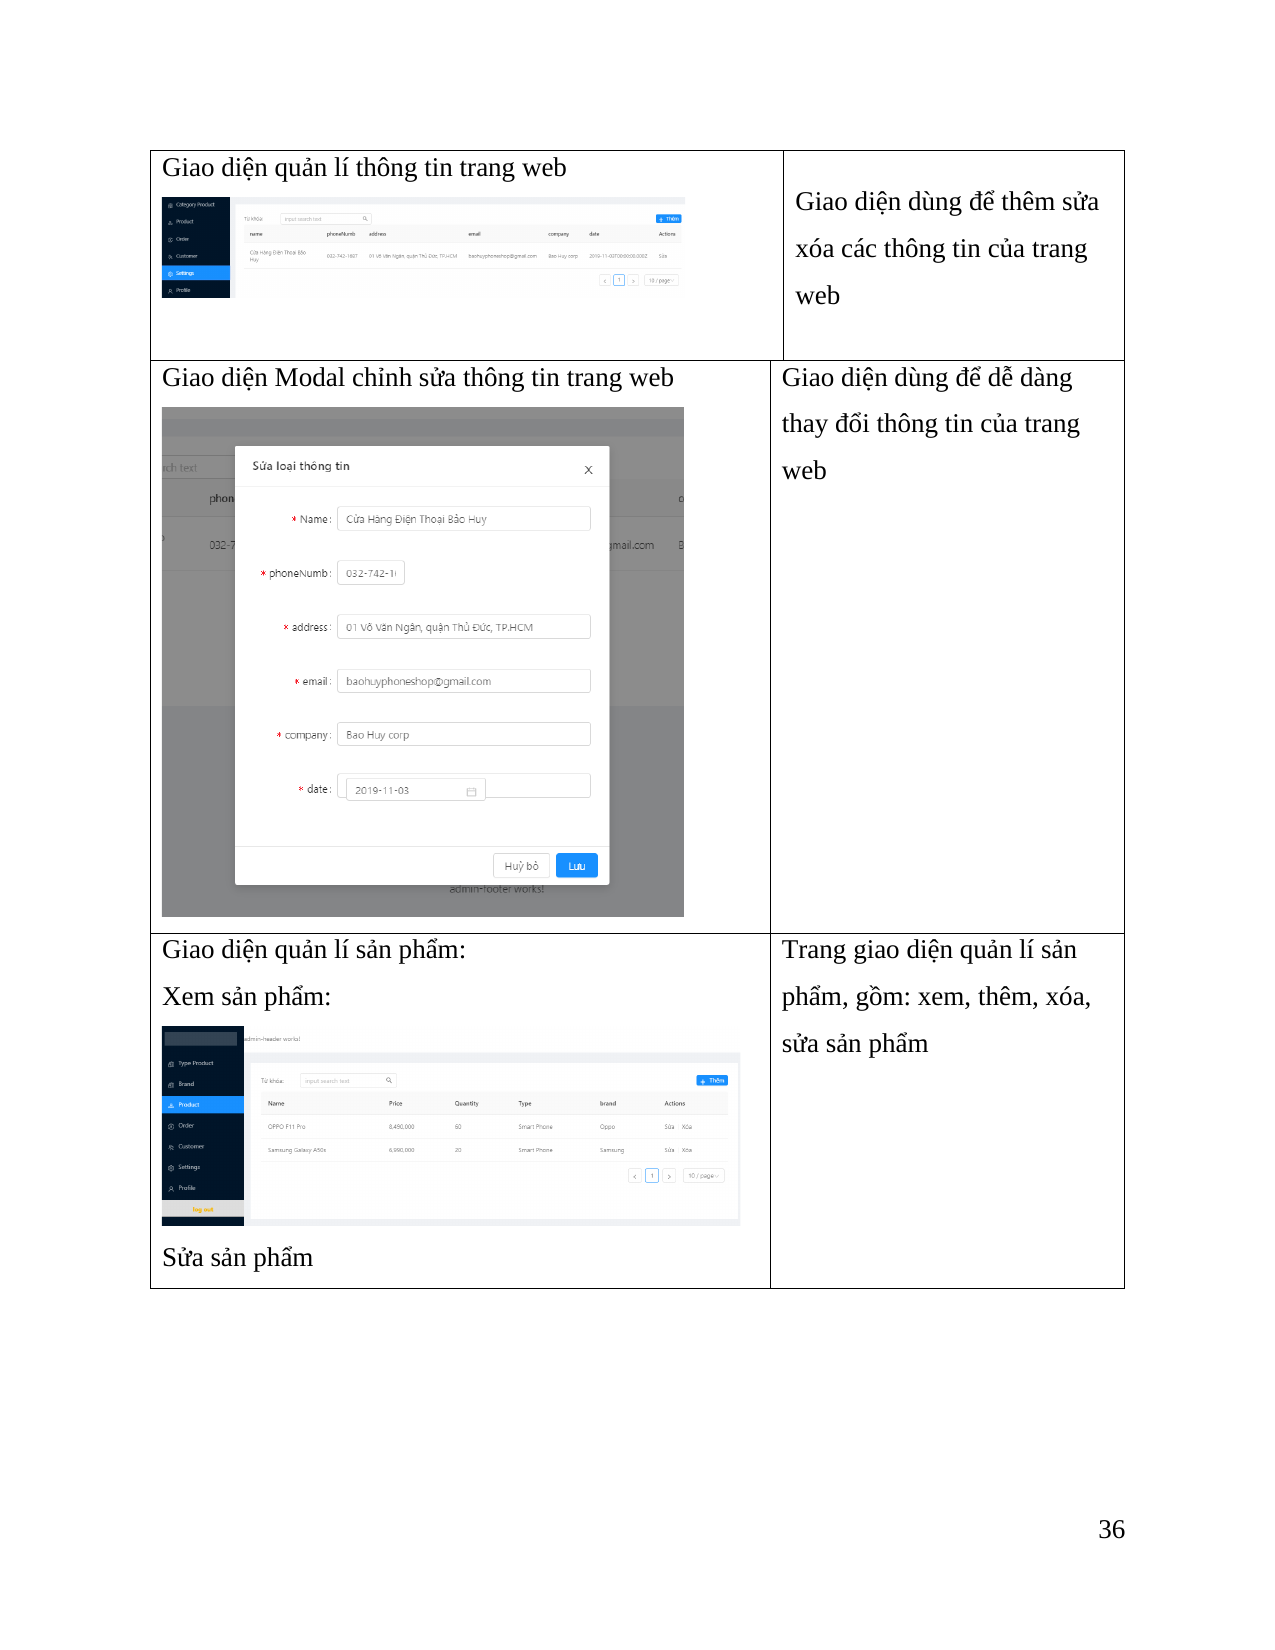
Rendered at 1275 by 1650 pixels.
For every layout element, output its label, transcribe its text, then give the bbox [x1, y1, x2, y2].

picture [161, 197, 686, 298]
table_cell Giao diện Modal chỉnh sửa thông tin trang web [151, 361, 770, 932]
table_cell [151, 934, 770, 1287]
picture [161, 1026, 741, 1226]
picture [161, 407, 684, 917]
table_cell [771, 934, 1124, 1287]
table_header Giao diện dùng để thêm sửa xóa các thông tin của trang web [784, 151, 1124, 360]
table_header Giao diện quản lí thông tin trang web [151, 151, 783, 360]
table_cell Giao diện dùng để dễ dàng thay đổi thông tin của trang web [771, 361, 1124, 932]
